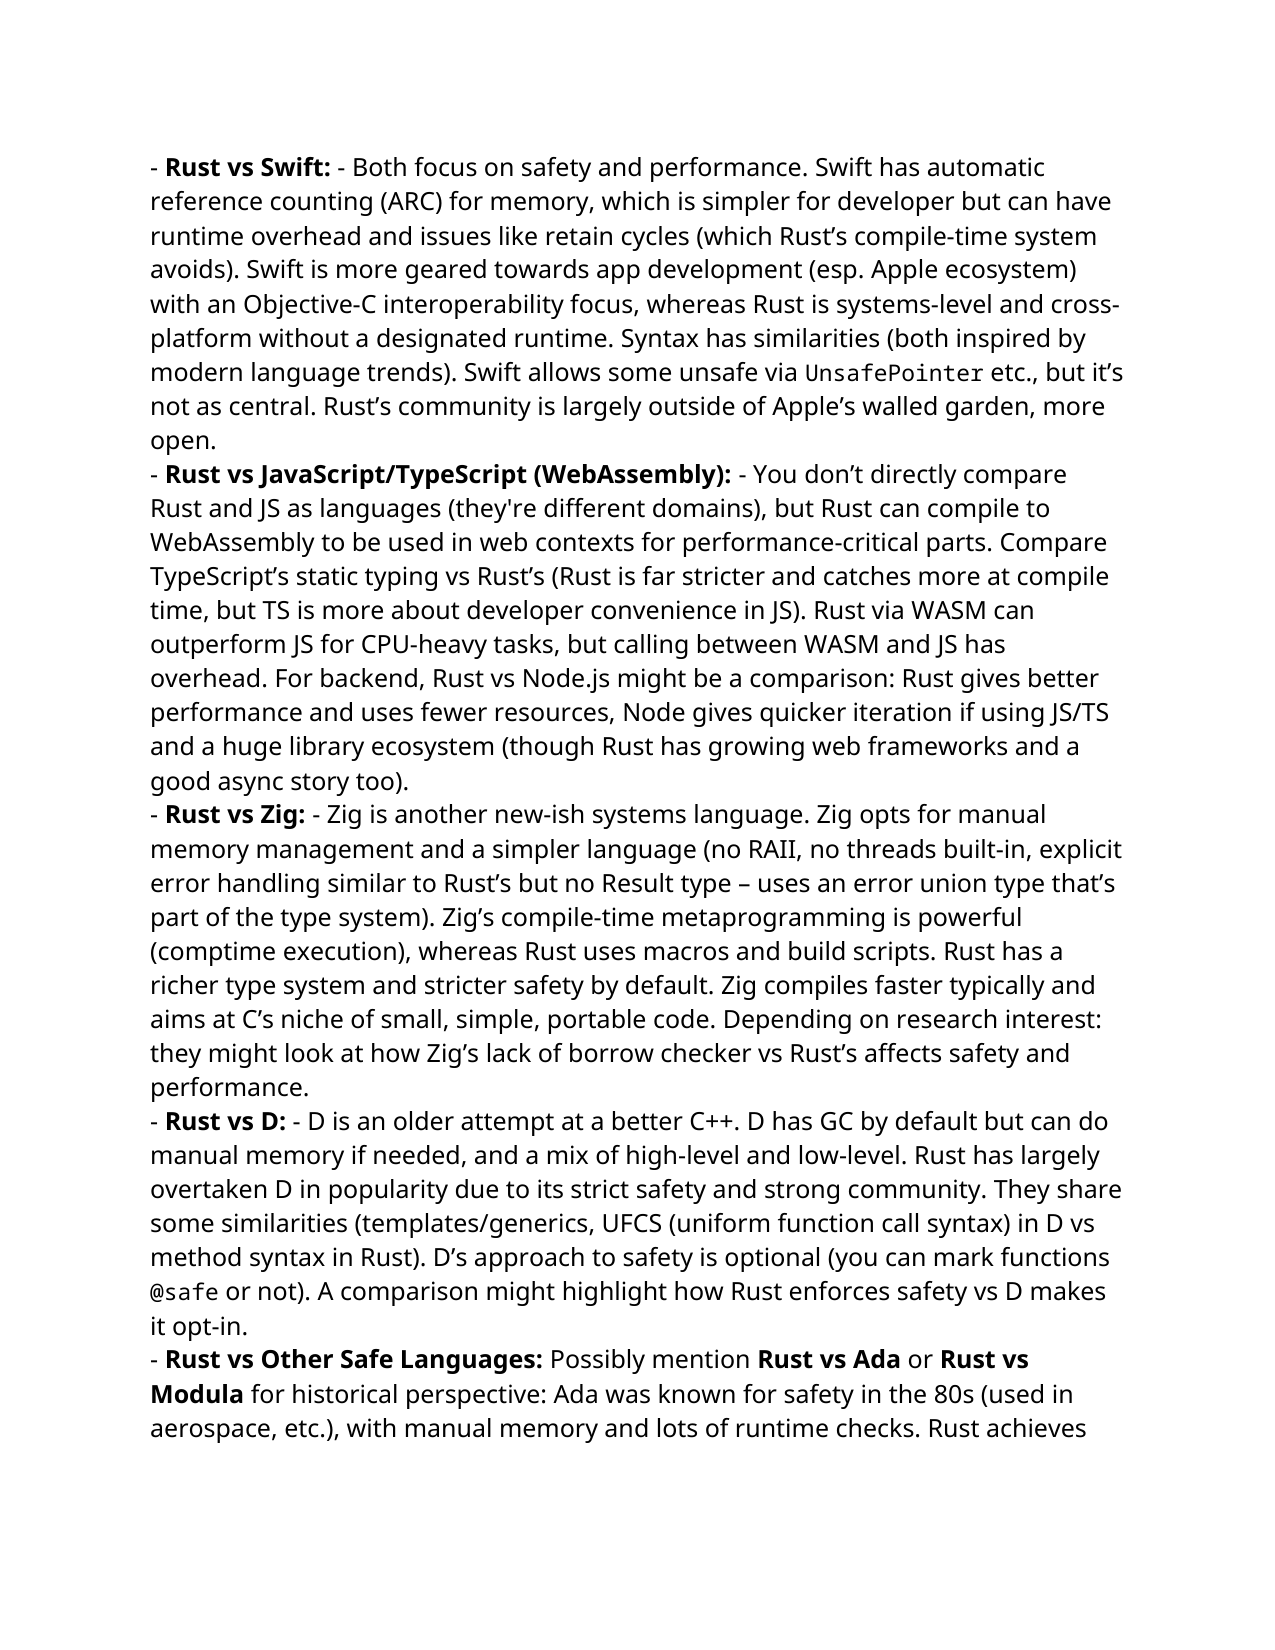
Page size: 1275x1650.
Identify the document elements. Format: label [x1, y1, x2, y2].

text [150, 150, 1125, 1444]
